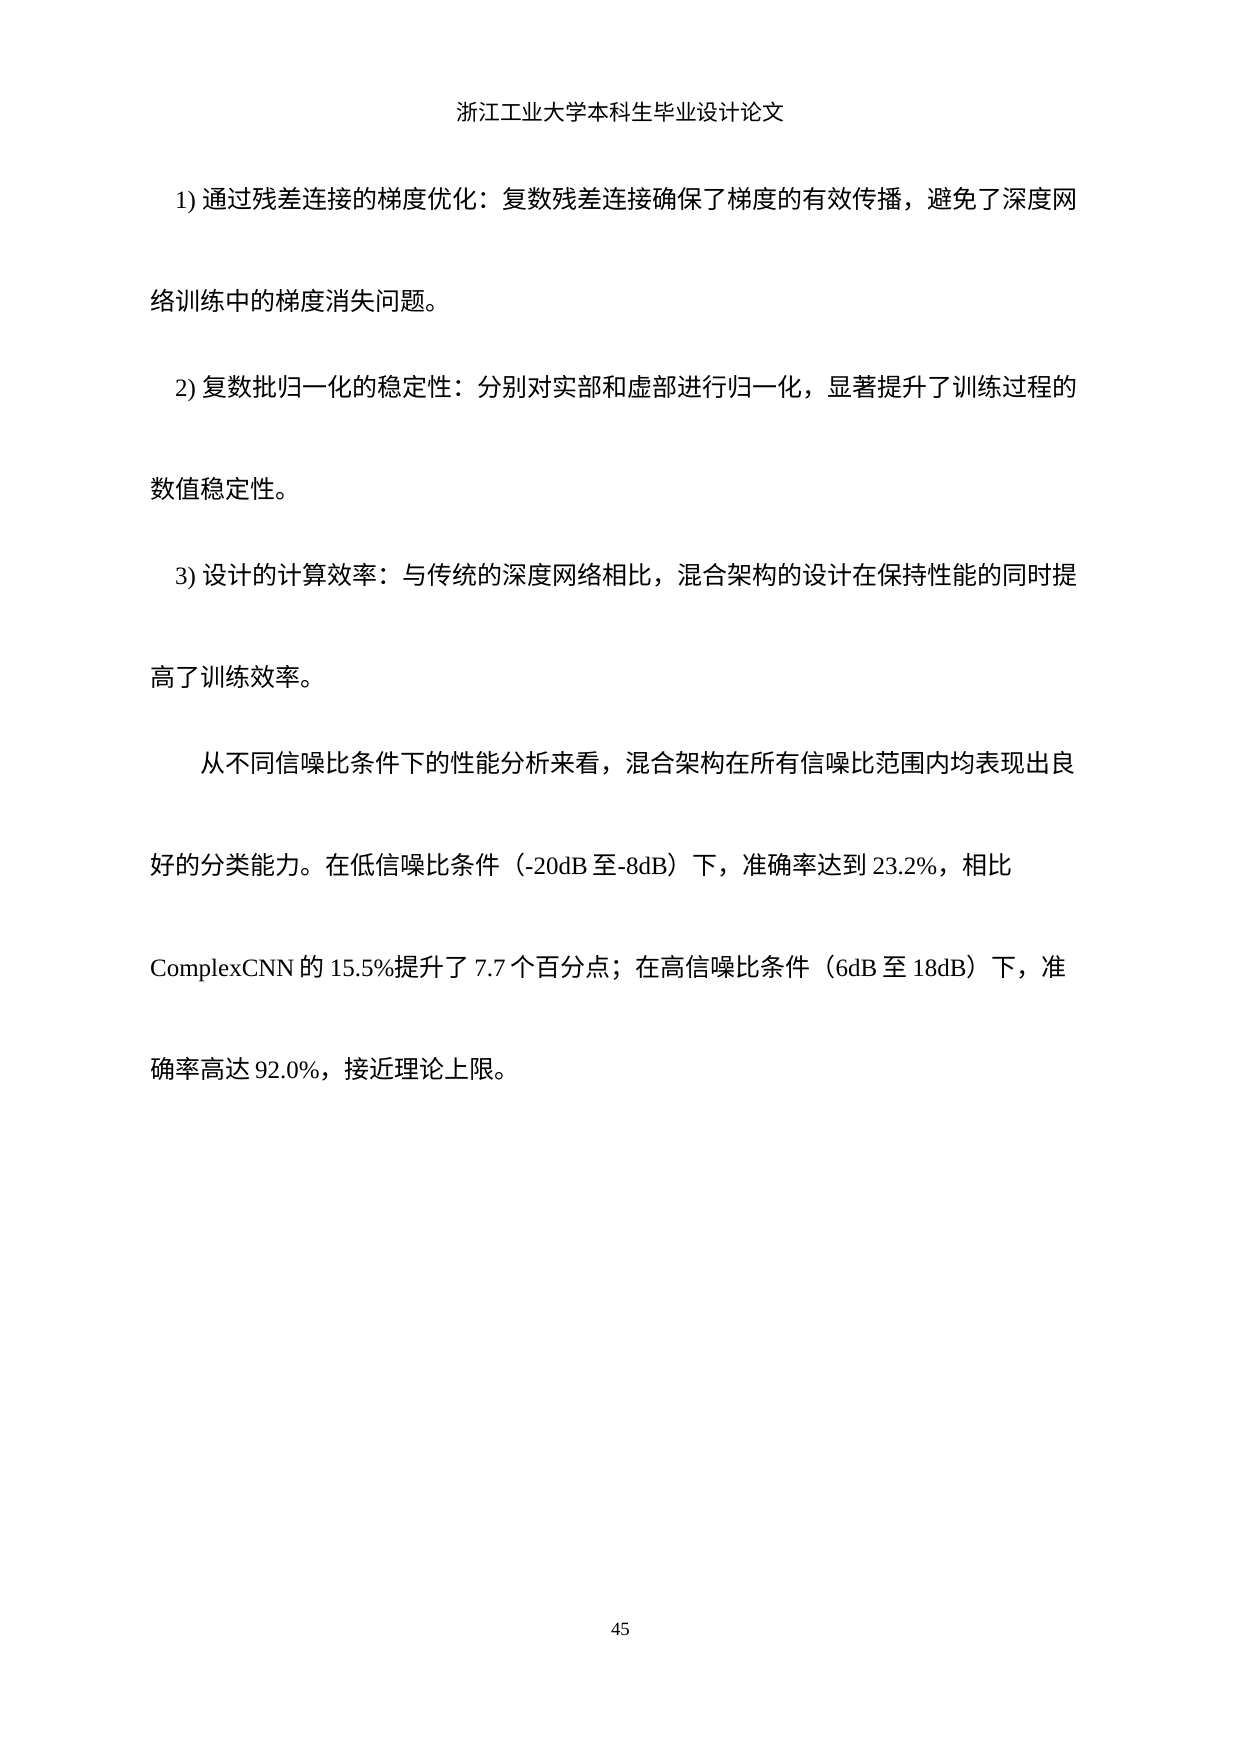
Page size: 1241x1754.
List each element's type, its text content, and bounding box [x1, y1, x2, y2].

text 1) 通过残差连接的梯度优化：复数残差连接确保了梯度的有效传播，避免了深度网络训练中的梯度消失问题。 [150, 164, 1090, 334]
text 3) 设计的计算效率：与传统的深度网络相比，混合架构的设计在保持性能的同时提高了训练效率。 [150, 540, 1090, 709]
text 从不同信噪比条件下的性能分析来看，混合架构在所有信噪比范围内均表现出良好的分类能力。在低信噪比条件（-20dB至-8dB）下，准确率达到23.2%，相比ComplexCNN的15.5%提升了7.7个百分点；在高信噪比条件（6dB至18dB）下，准确率高达92.0%，接近理论上限。 [150, 728, 1090, 1101]
text 2) 复数批归一化的稳定性：分别对实部和虚部进行归一化，显著提升了训练过程的数值稳定性。 [150, 352, 1090, 522]
